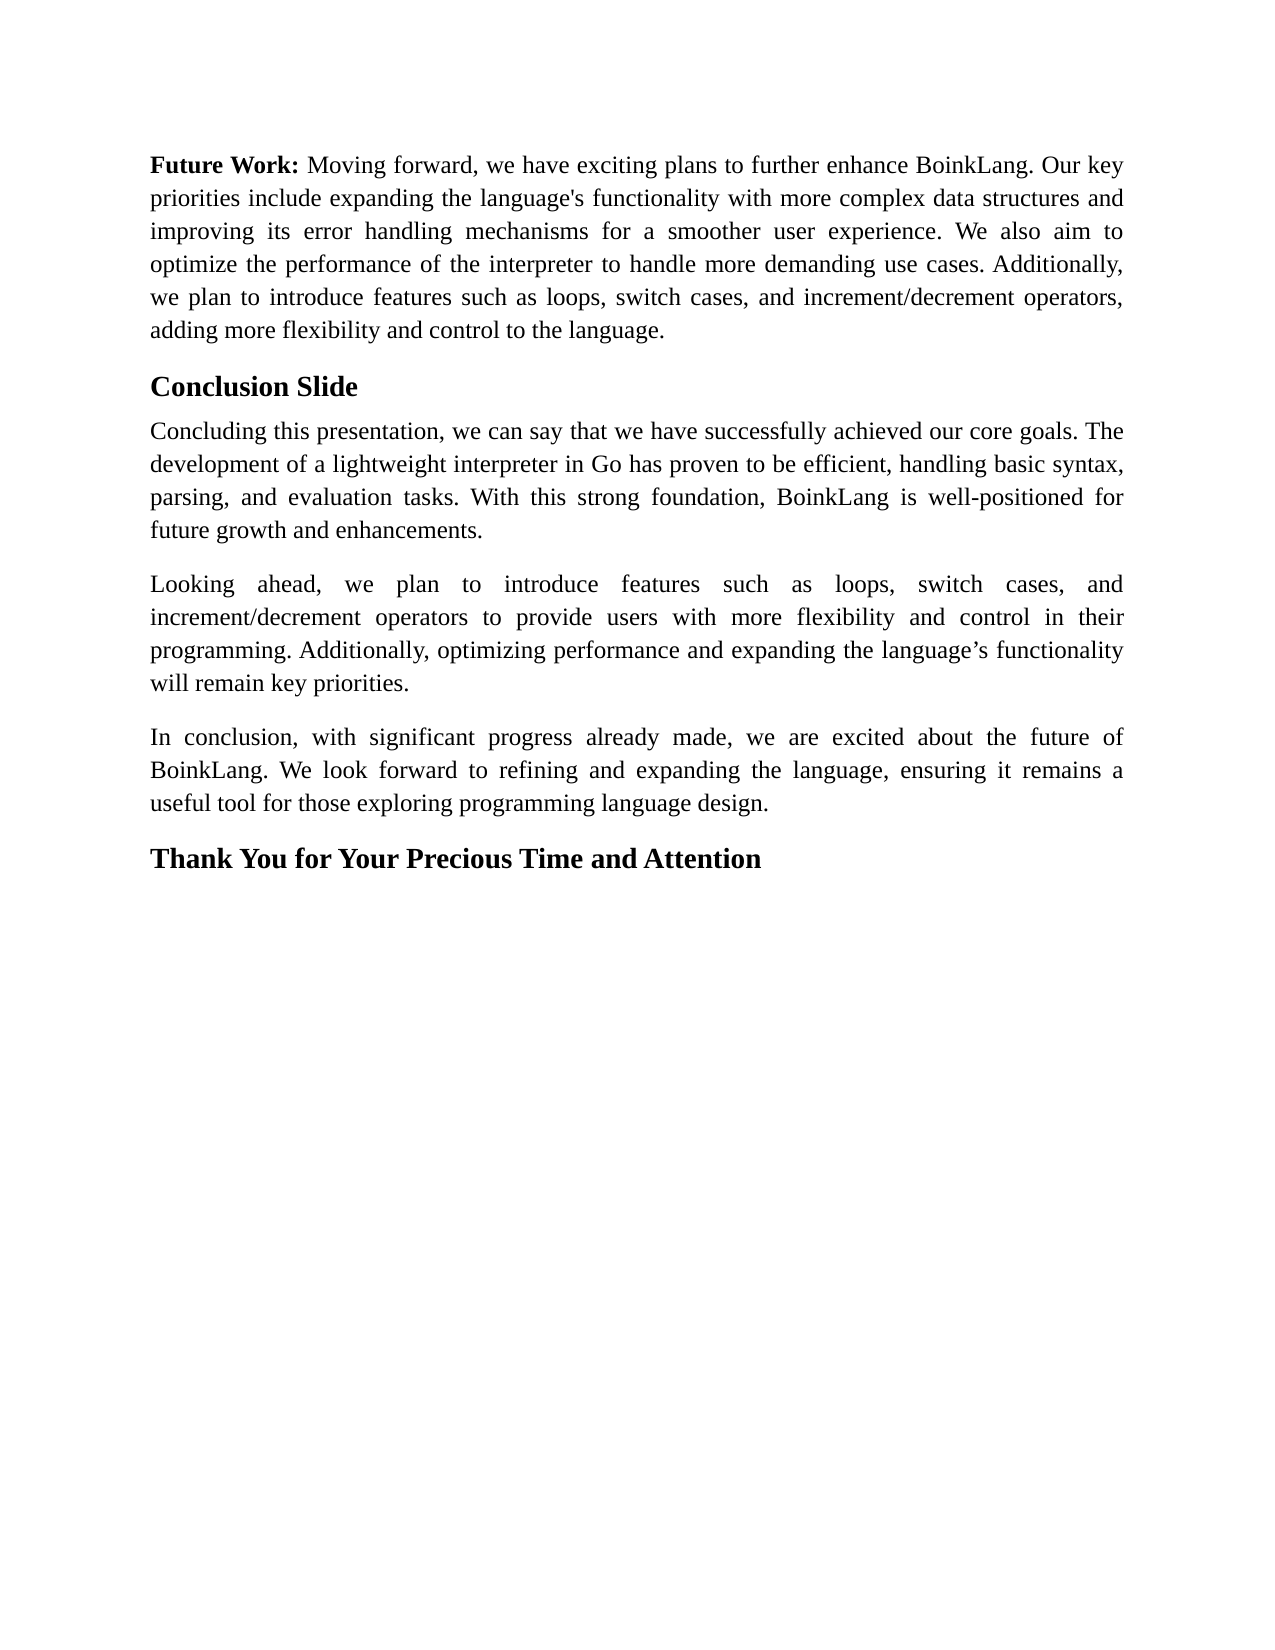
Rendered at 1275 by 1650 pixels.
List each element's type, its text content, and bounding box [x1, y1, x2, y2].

subtitle Thank You for Your Precious Time and Attention [150, 842, 1125, 875]
text Concluding this presentation, we can say that we have successfully achieved our core goals. The development of a lightweight interpreter in Go has proven to be efficient, handling basic syntax, parsing, and evaluation tasks. With this strong foundation, BoinkLang is well-positioned for future growth and enhancements. [150, 416, 1125, 544]
subtitle Conclusion Slide [150, 369, 1125, 402]
text In conclusion, with significant progress already made, we are excited about the future of BoinkLang. We look forward to refining and expanding the language, ensuring it remains a useful tool for those exploring programming language design. [150, 722, 1125, 816]
text Looking ahead, we plan to introduce features such as loops, switch cases, and increment/decrement operators to provide users with more flexibility and control in their programming. Additionally, optimizing performance and expanding the language’s functionality will remain key priorities. [150, 569, 1125, 697]
text Future Work: Moving forward, we have exciting plans to further enhance BoinkLang. Our key priorities include expanding the language's functionality with more complex data structures and improving its error handling mechanisms for a smoother user experience. We also aim to optimize the performance of the interpreter to handle more demanding use cases. Additionally, we plan to introduce features such as loops, switch cases, and increment/decrement operators, adding more flexibility and control to the language. [150, 150, 1125, 344]
